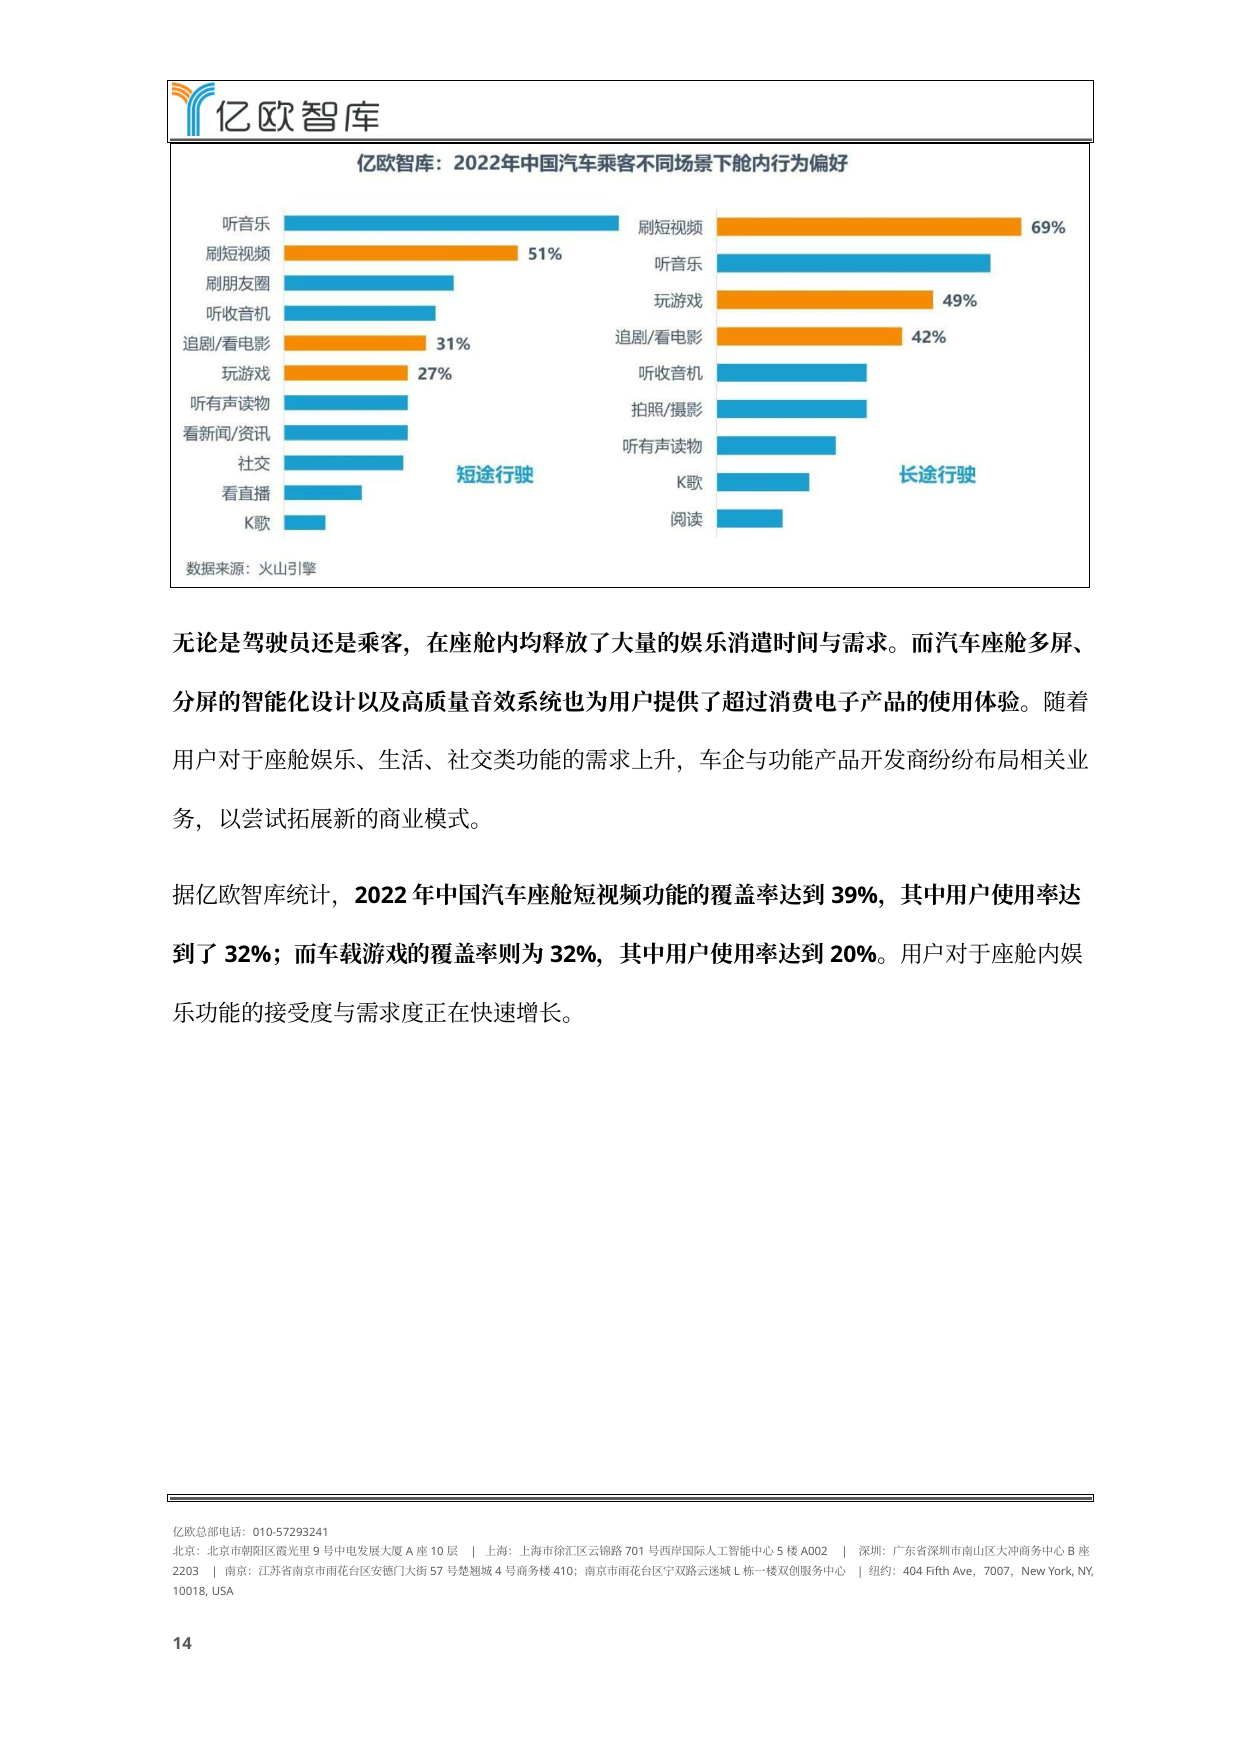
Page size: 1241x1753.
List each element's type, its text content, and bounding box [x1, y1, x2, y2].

text | [470, 1544, 484, 1559]
text | [211, 1563, 231, 1578]
text 用户对于座舱娱乐、生活、社交类功能的需求上升，车企与功能产品开发商纷纷布局相关业 [172, 745, 1124, 775]
text 14 [172, 1632, 218, 1654]
text 2203 南京：江苏省南京市雨花台区安德门大街 57 号楚翘城 4 号商务楼 410；南京市雨花台区宁双路云迷城 L 栋一楼双创服务中心 | 纽约：404 Fifth Ave，7007，New York, NY, [231, 1563, 1113, 1578]
text 乐功能的接受度与需求度正在快速增长。 [172, 997, 1114, 1027]
picture [171, 144, 1089, 587]
text 亿欧总部电话：010-57293241 [172, 1524, 356, 1539]
text 上海：上海市徐汇区云锦路 701 号西岸国际人工智能中心 5 楼 A002 [484, 1544, 841, 1559]
text 分屏的智能化设计以及高质量音效系统也为用户提供了超过消费电子产品的使用体验。随着 [172, 686, 1124, 716]
text 无论是驾驶员还是乘客，在座舱内均释放了大量的娱乐消遣时间与需求。而汽车座舱多屏、 [172, 627, 1124, 657]
text | 深圳：广东省深圳市南山区大冲商务中心 B 座 [841, 1544, 1111, 1559]
picture [168, 81, 1093, 142]
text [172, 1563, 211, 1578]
text 北京：北京市朝阳区霞光里 9 号中电发展大厦 A 座 10 层 [172, 1544, 470, 1559]
text 10018, USA [172, 1583, 253, 1598]
text 务，以尝试拓展新的商业模式。 [172, 804, 1124, 834]
picture [168, 1495, 1093, 1501]
text 到了 32%；而车载游戏的覆盖率则为 32%，其中用户使用率达到 20%。用户对于座舱内娱 [172, 938, 1114, 968]
text 据亿欧智库统计，2022 年中国汽车座舱短视频功能的覆盖率达到 39%，其中用户使用率达 [172, 879, 1114, 909]
